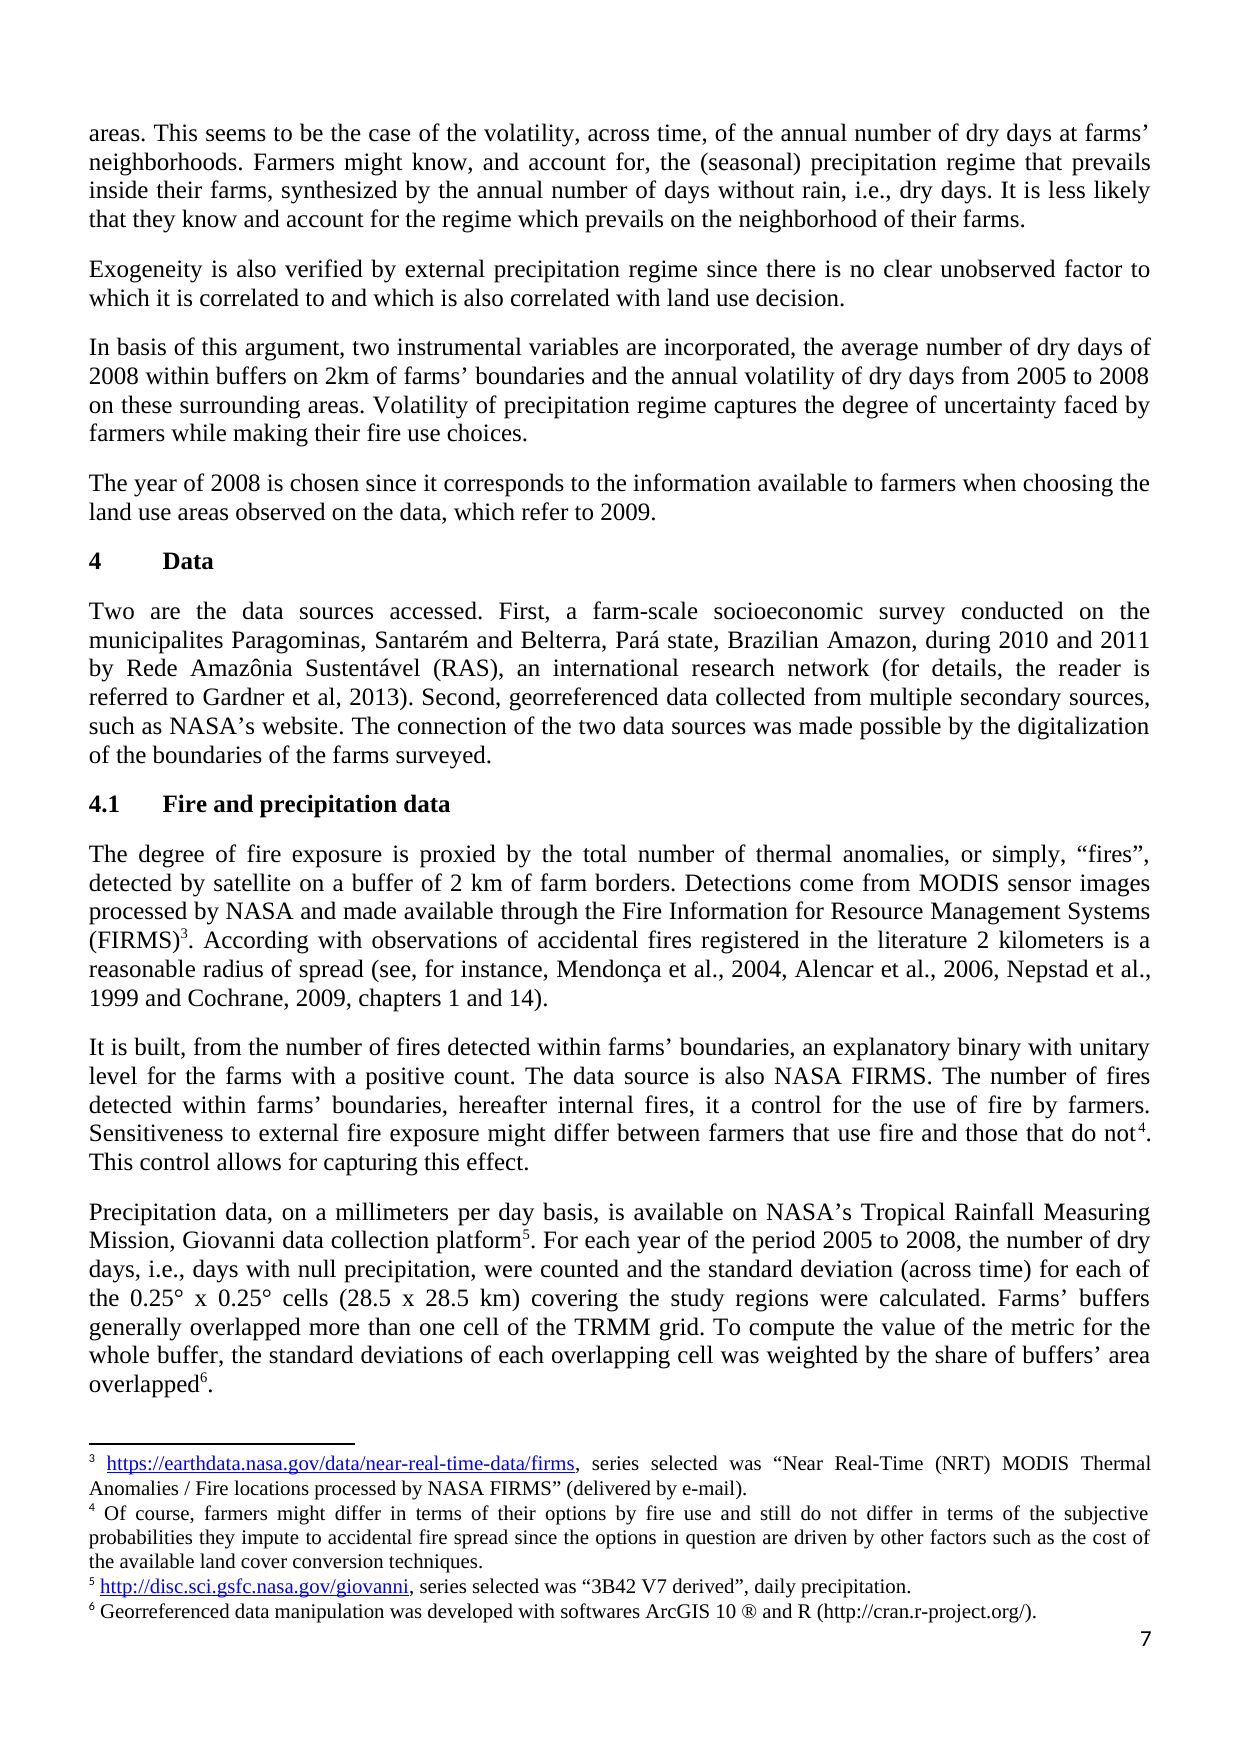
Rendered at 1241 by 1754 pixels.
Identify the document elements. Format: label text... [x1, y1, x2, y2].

text 4.1 Fire and precipitation data [89, 789, 1152, 818]
text In basis of this argument, two instrumental variables are incorporated, the average number of dry days of 2008 within buffers on 2km of farms’ boundaries and the annual volatility of dry days from 2005 to 2008 on these surrounding areas. Volatility of precipitation regime captures the degree of uncertainty faced by farmers while making their fire use choices. [89, 332, 1152, 447]
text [89, 118, 1152, 233]
text Exogeneity is also verified by external precipitation regime since there is no clear unobserved factor to which it is correlated to and which is also correlated with land use decision. [89, 254, 1152, 311]
text It is built, from the number of fires detected within farms’ boundaries, an explanatory binary with unitary level for the farms with a positive count. The data source is also NASA FIRMS. The number of fires detected within farms’ boundaries, hereafter internal fires, it a control for the use of fire by farmers. Sensitiveness to external fire exposure might differ between farmers that use fire and those that do not. This control allows for capturing this effect. [89, 1032, 1152, 1176]
text The year of 2008 is chosen since it corresponds to the information available to farmers when choosing the land use areas observed on the data, which refer to 2009. [89, 468, 1152, 526]
text Two are the data sources accessed. First, a farm-scale socioeconomic survey conducted on the municipalites Paragominas, Santarém and Belterra, Pará state, Brazilian Amazon, during 2010 and 2011 by Rede Amazônia Sustentável (RAS), an international research network (for details, the reader is referred to Gardner et al, 2013). Second, georreferenced data collected from multiple secondary sources, such as NASA’s website. The connection of the two data sources was made possible by the digitalization of the boundaries of the farms surveyed. [89, 596, 1152, 768]
text Precipitation data, on a millimeters per day basis, is available on NASA’s Tropical Rainfall Measuring Mission, Giovanni data collection platform. For each year of the period 2005 to 2008, the number of dry days, i.e., days with null precipitation, were counted and the standard deviation (across time) for each of the 0.25° x 0.25° cells (28.5 x 28.5 km) covering the study regions were calculated. Farms’ buffers generally overlapped more than one cell of the TRMM grid. To compute the value of the metric for the whole buffer, the standard deviations of each overlapping cell was weighted by the share of buffers’ area overlapped. [89, 1197, 1152, 1398]
text The degree of fire exposure is proxied by the total number of thermal anomalies, or simply, “fires”, detected by satellite on a buffer of 2 km of farm borders. Detections come from MODIS sensor images processed by NASA and made available through the Fire Information for Resource Management Systems (FIRMS). According with observations of accidental fires registered in the literature 2 kilometers is a reasonable radius of spread (see, for instance, Mendonça et al., 2004, Alencar et al., 2006, Nepstad et al., 1999 and Cochrane, 2009, chapters 1 and 14). [89, 839, 1152, 1011]
text 4 Data [89, 546, 1152, 575]
